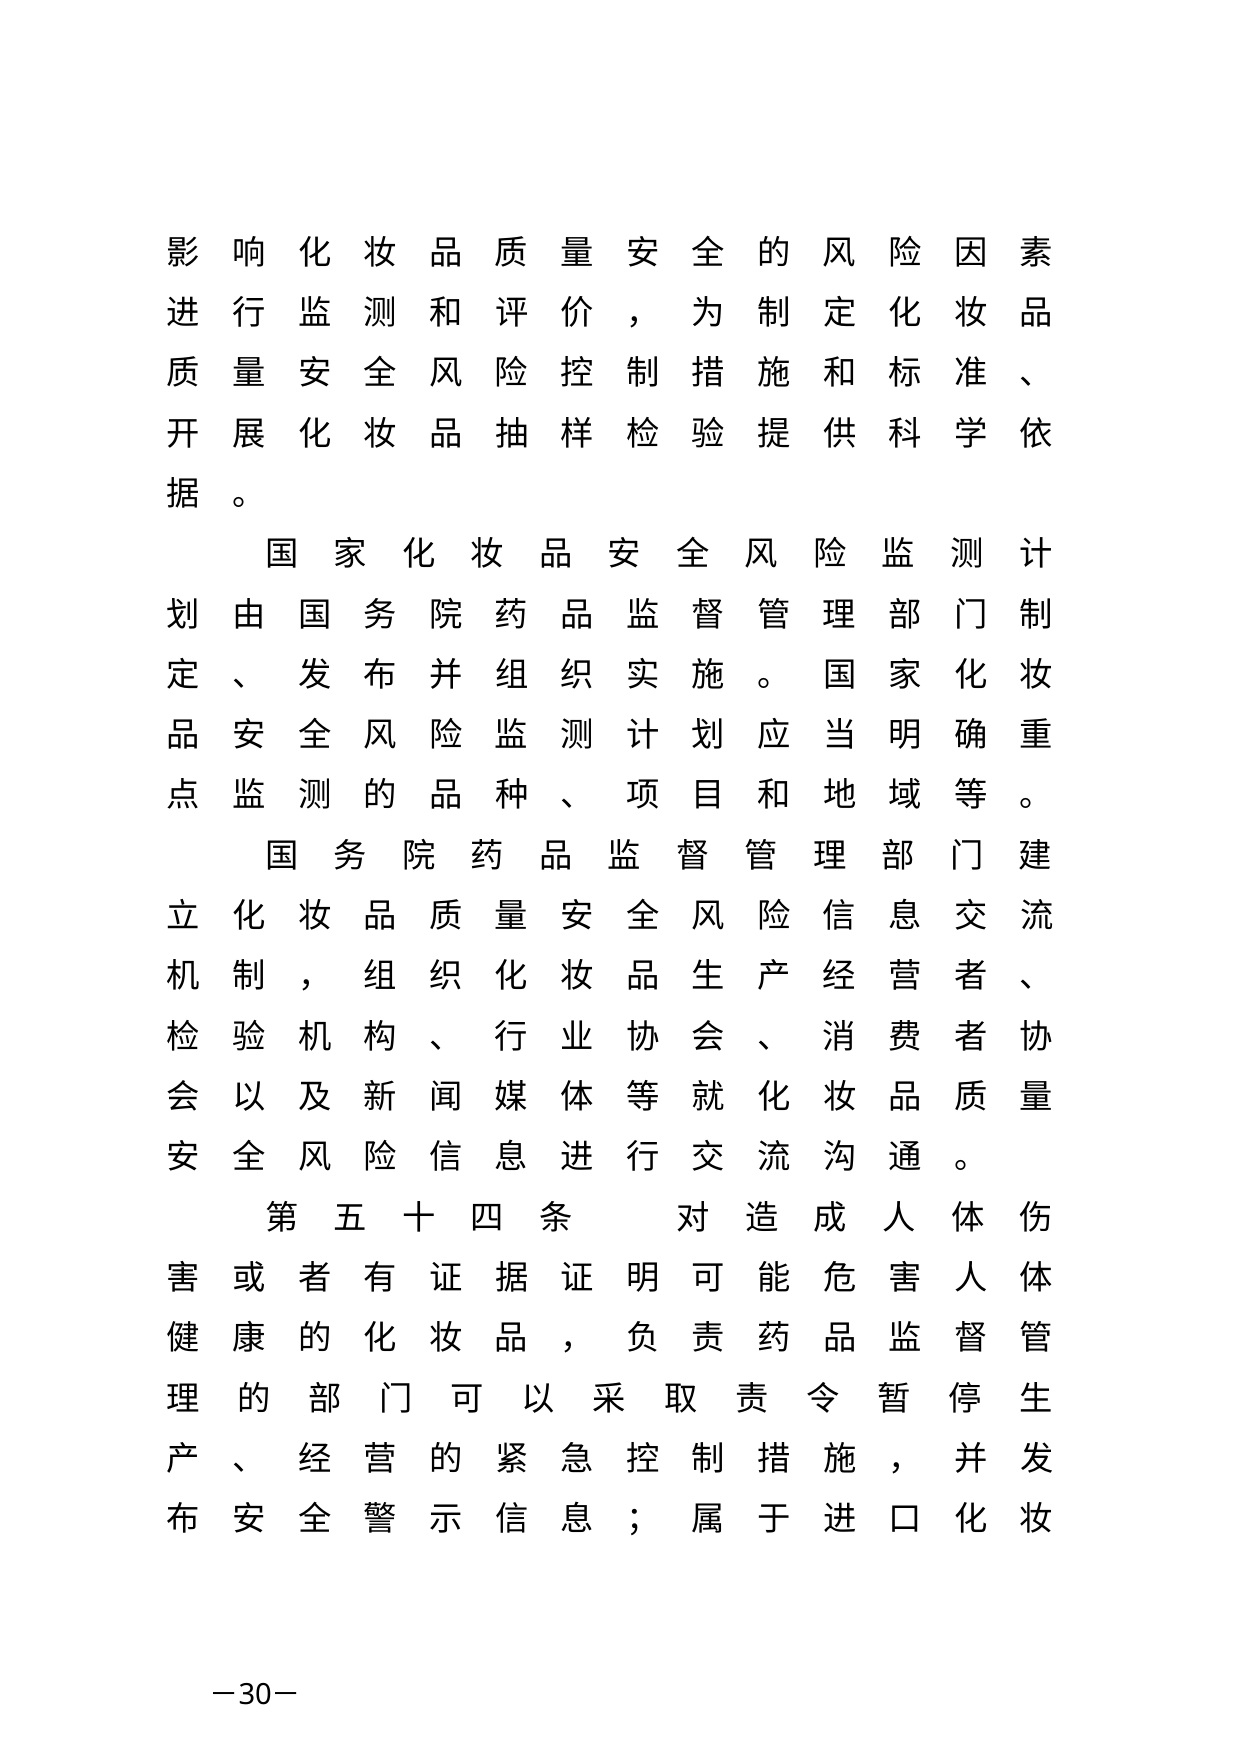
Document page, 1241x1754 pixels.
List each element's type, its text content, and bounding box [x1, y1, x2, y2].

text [167, 219, 1085, 521]
text 国家化妆品安全风险监测计划由国务院药品监督管理部门制定、发布并组织实施。国家化妆品安全风险监测计划应当明确重点监测的品种、项目和地域等。 [167, 521, 1085, 822]
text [167, 1184, 1085, 1546]
text 国务院药品监督管理部门建立化妆品质量安全风险信息交流机制，组织化妆品生产经营者、检验机构、行业协会、消费者协会以及新闻媒体等就化妆品质量安全风险信息进行交流沟通。 [167, 822, 1085, 1184]
